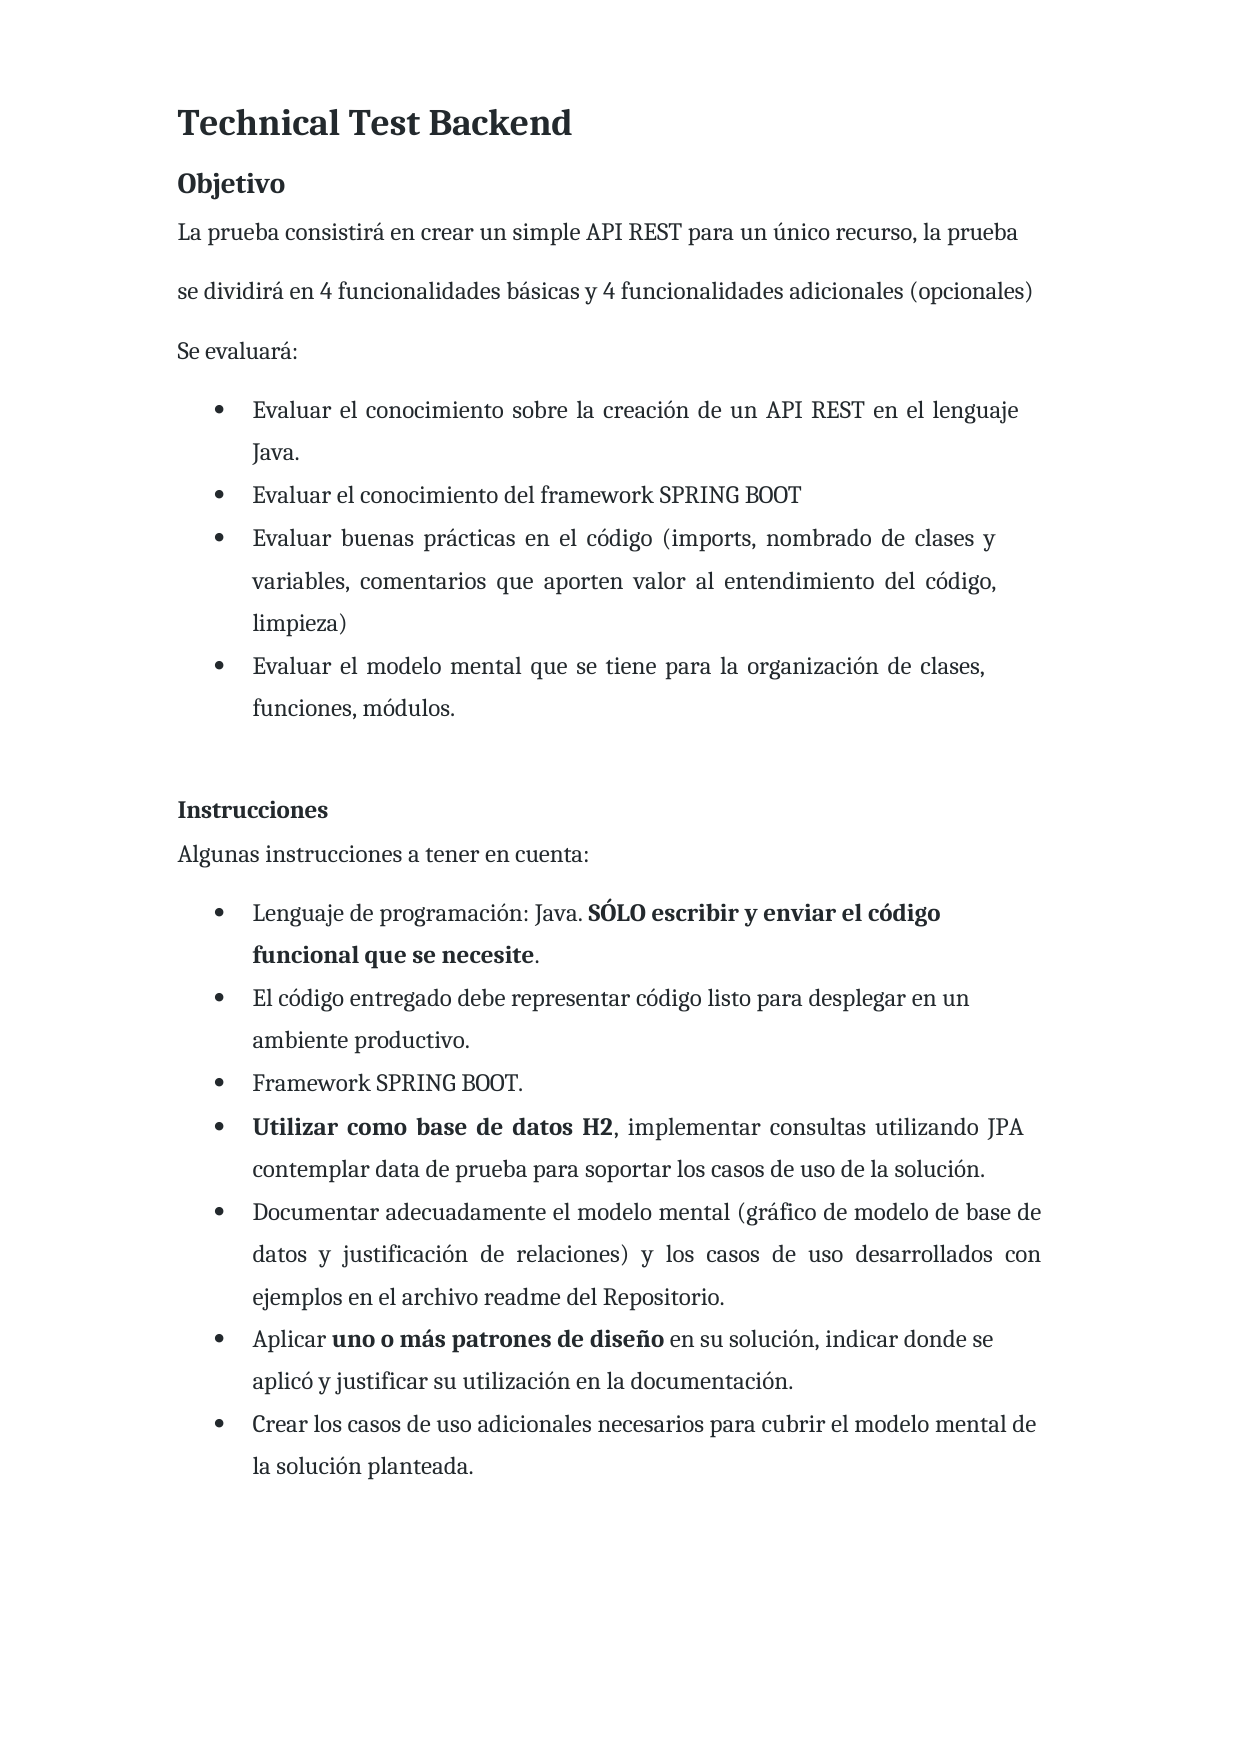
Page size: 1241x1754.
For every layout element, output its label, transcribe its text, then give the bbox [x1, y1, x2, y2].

text Algunas instrucciones a tener en cuenta: [177, 840, 1073, 868]
text se dividirá en 4 funcionalidades básicas y 4 funcionalidades adicionales (opcionales) [177, 277, 1058, 306]
list Documentar adecuadamente el modelo mental (gráfico de modelo de base de datos y justificación de relaciones) y los casos de uso desarrollados con ejemplos en el archivo readme del Repositorio. [215, 1197, 1042, 1311]
list Evaluar el conocimiento del framework SPRING BOOT [215, 481, 1073, 509]
title Technical Test Backend [177, 102, 1073, 145]
list Evaluar buenas prácticas en el código (imports, nombrado de clases y variables, comentarios que aporten valor al entendimiento del código, limpieza) [215, 524, 996, 638]
subtitle Instrucciones [177, 796, 1073, 825]
list Crear los casos de uso adicionales necesarios para cubrir el modelo mental de la solución planteada. [215, 1410, 1047, 1481]
list Aplicar uno o más patrones de diseño en su solución, indicar donde se aplicó y justificar su utilización en la documentación. [215, 1325, 1020, 1396]
list Evaluar el modelo mental que se tiene para la organización de clases, funciones, módulos. [215, 652, 986, 723]
text Se evaluará: [177, 337, 1073, 365]
list Evaluar el conocimiento sobre la creación de un API REST en el lenguaje Java. [215, 396, 1019, 466]
list Utilizar como base de datos H2, implementar consultas utilizando JPA contemplar data de prueba para soportar los casos de uso de la solución. [215, 1113, 1024, 1183]
list Framework SPRING BOOT. [215, 1069, 1073, 1098]
text La prueba consistirá en crear un simple API REST para un único recurso, la prueba [177, 218, 1073, 246]
text Objetivo [177, 167, 1073, 200]
list El código entregado debe representar código listo para desplegar en un ambiente productivo. [215, 984, 1011, 1055]
list Lenguaje de programación: Java. SÓLO escribir y enviar el código funcional que se necesite. [215, 899, 968, 970]
